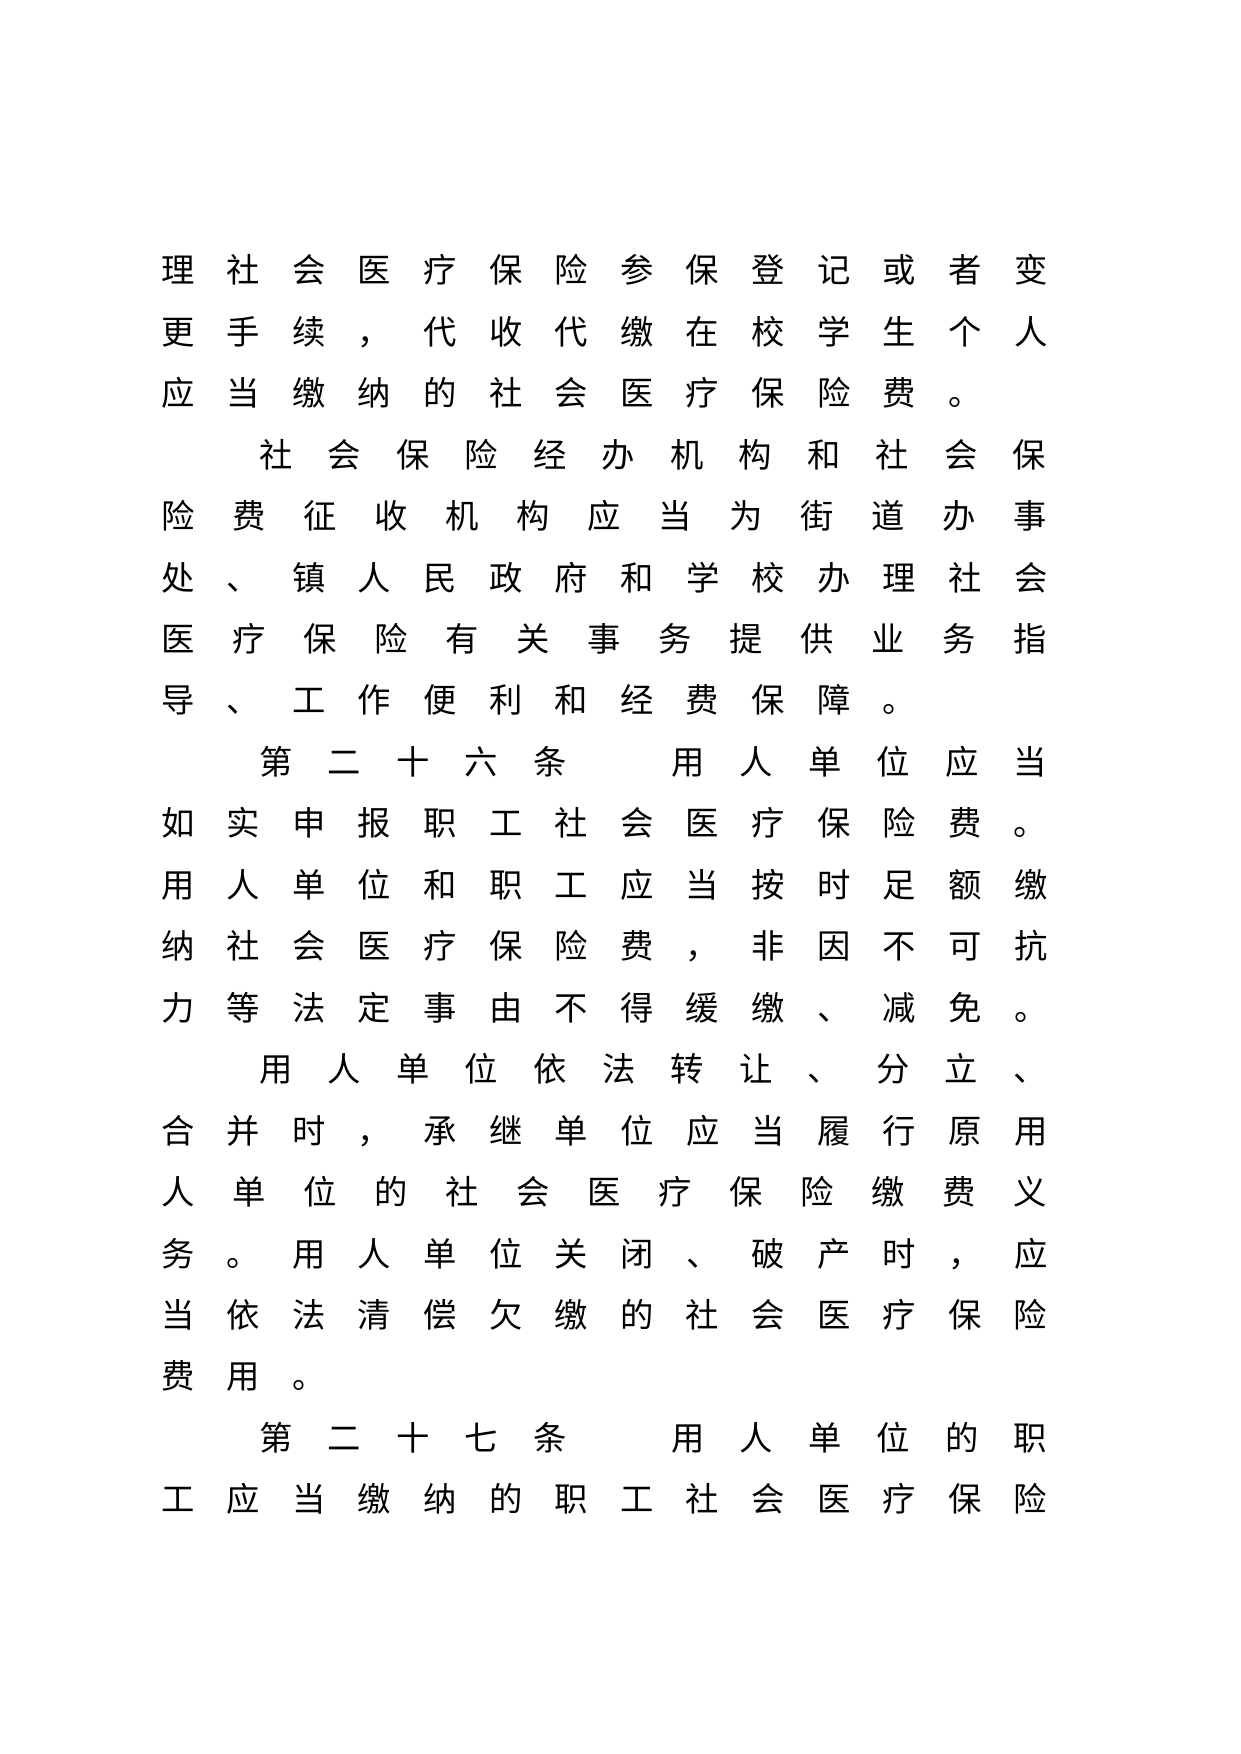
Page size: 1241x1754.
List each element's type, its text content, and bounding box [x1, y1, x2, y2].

text 第二十六条 用人单位应当如实申报职工社会医疗保险费。用人单位和职工应当按时足额缴纳社会医疗保险费，非因不可抗力等法定事由不得缓缴、减免。 [161, 729, 1079, 1036]
text 社会保险经办机构和社会保险费征收机构应当为街道办事处、镇人民政府和学校办理社会医疗保险有关事务提供业务指导、工作便利和经费保障。 [161, 422, 1079, 729]
text 用人单位依法转让、分立、合并时，承继单位应当履行原用人单位的社会医疗保险缴费义务。用人单位关闭、破产时，应当依法清偿欠缴的社会医疗保险费用。 [161, 1036, 1079, 1405]
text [161, 237, 1079, 422]
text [161, 1405, 1079, 1528]
